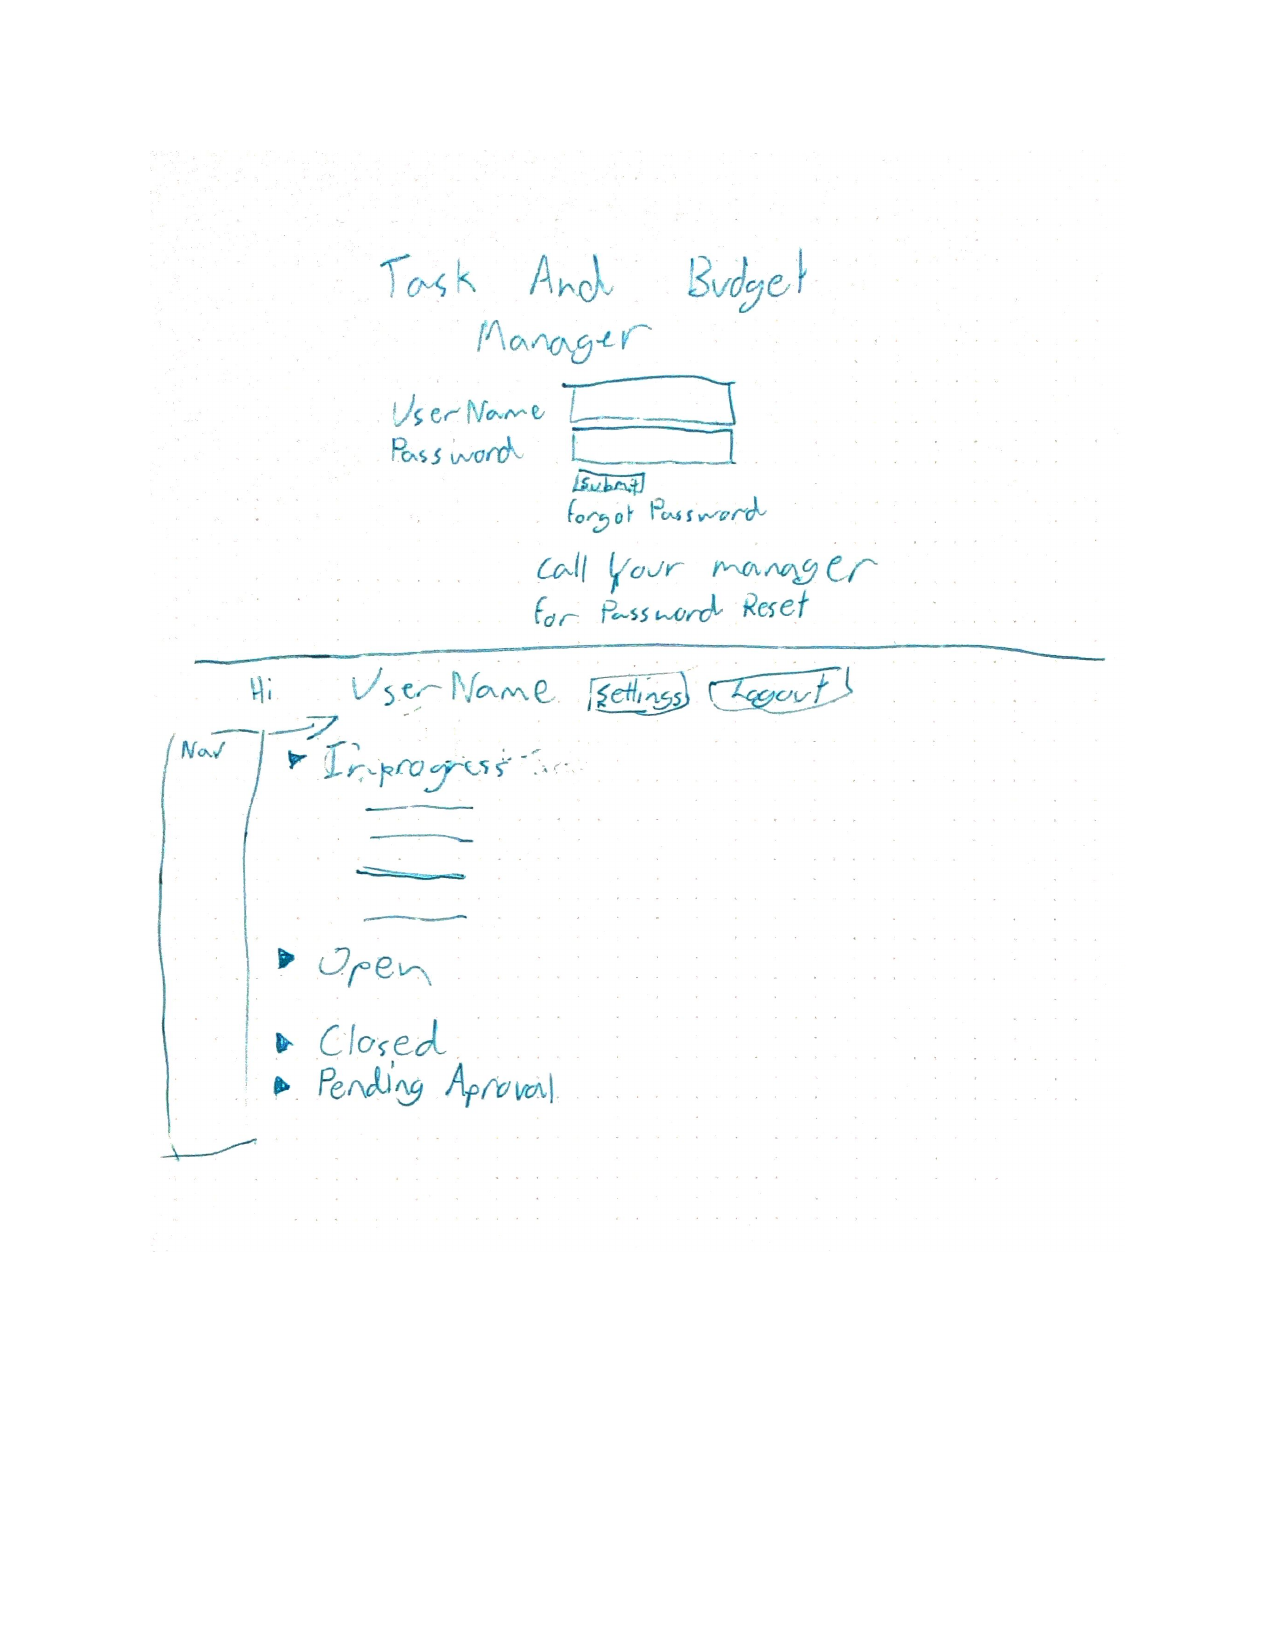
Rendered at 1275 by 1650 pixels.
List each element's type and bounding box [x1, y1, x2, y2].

picture [150, 150, 1125, 1252]
